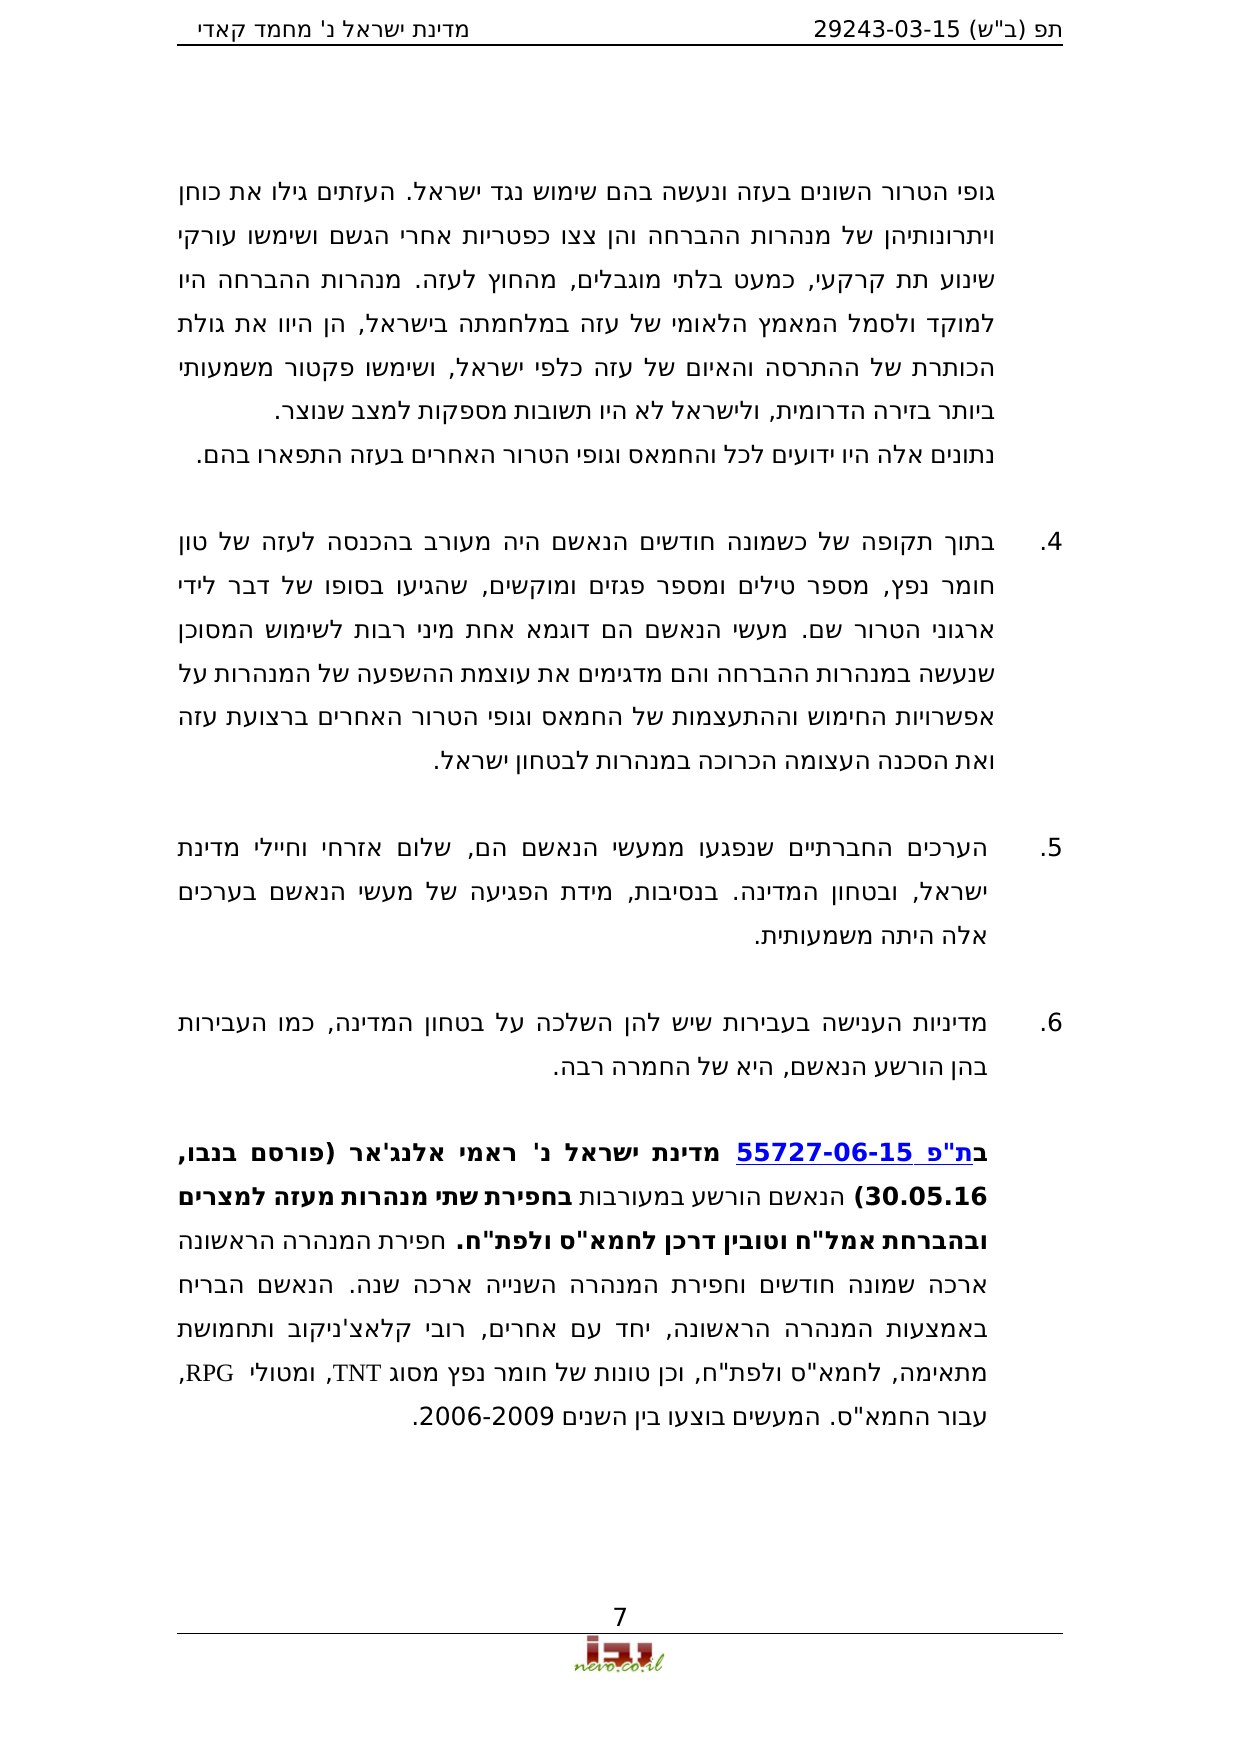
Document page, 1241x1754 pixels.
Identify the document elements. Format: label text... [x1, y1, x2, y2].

text 6. מדיניות הענישה בעבירות שיש להן השלכה על בטחון המדינה, כמו העבירות בהן הורשע הנאשם, היא של החמרה רבה. [177, 1008, 1063, 1081]
text 5. הערכים החברתיים שנפגעו ממעשי הנאשם הם, שלום אזרחי וחיילי מדינת ישראל, ובטחון המדינה. בנסיבות, מידת הפגיעה של מעשי הנאשם בערכים אלה היתה משמעותית. [177, 833, 1063, 950]
text נתונים אלה היו ידועים לכל והחמאס וגופי הטרור האחרים בעזה התפארו בהם. [177, 440, 995, 469]
text בת"פ 55727-06-15 מדינת ישראל נ' ראמי אלנג'אר (פורסם בנבו, 30.05.16) הנאשם הורשע במעורבות בחפירת שתי מנהרות מעזה למצרים ובהברחת אמל"ח וטובין דרכן לחמא"ס ולפת"ח. חפירת המנהרה הראשונה ארכה שמונה חודשים וחפירת המנהרה השנייה ארכה שנה. הנאשם הבריח באמצעות המנהרה הראשונה, יחד עם אחרים, רובי קלאצ'ניקוב ותחמושת מתאימה, לחמא"ס ולפת"ח, וכן טונות של חומר נפץ מסוג TNT, ומטולי RPG, עבור החמא"ס. המעשים בוצעו בין השנים 2006-2009. [177, 1139, 1063, 1431]
text 4. בתוך תקופה של כשמונה חודשים הנאשם היה מעורב בהכנסה לעזה של טון חומר נפץ, מספר טילים ומספר פגזים ומוקשים, שהגיעו בסופו של דבר לידי ארגוני הטרור שם. מעשי הנאשם הם דוגמא אחת מיני רבות לשימוש המסוכן שנעשה במנהרות ההברחה והם מדגימים את עוצמת ההשפעה של המנהרות על אפשרויות החימוש וההתעצמות של החמאס וגופי הטרור האחרים ברצועת עזה ואת הסכנה העצומה הכרוכה במנהרות לבטחון ישראל. [177, 527, 1063, 776]
picture [574, 1635, 666, 1673]
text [177, 177, 1063, 426]
